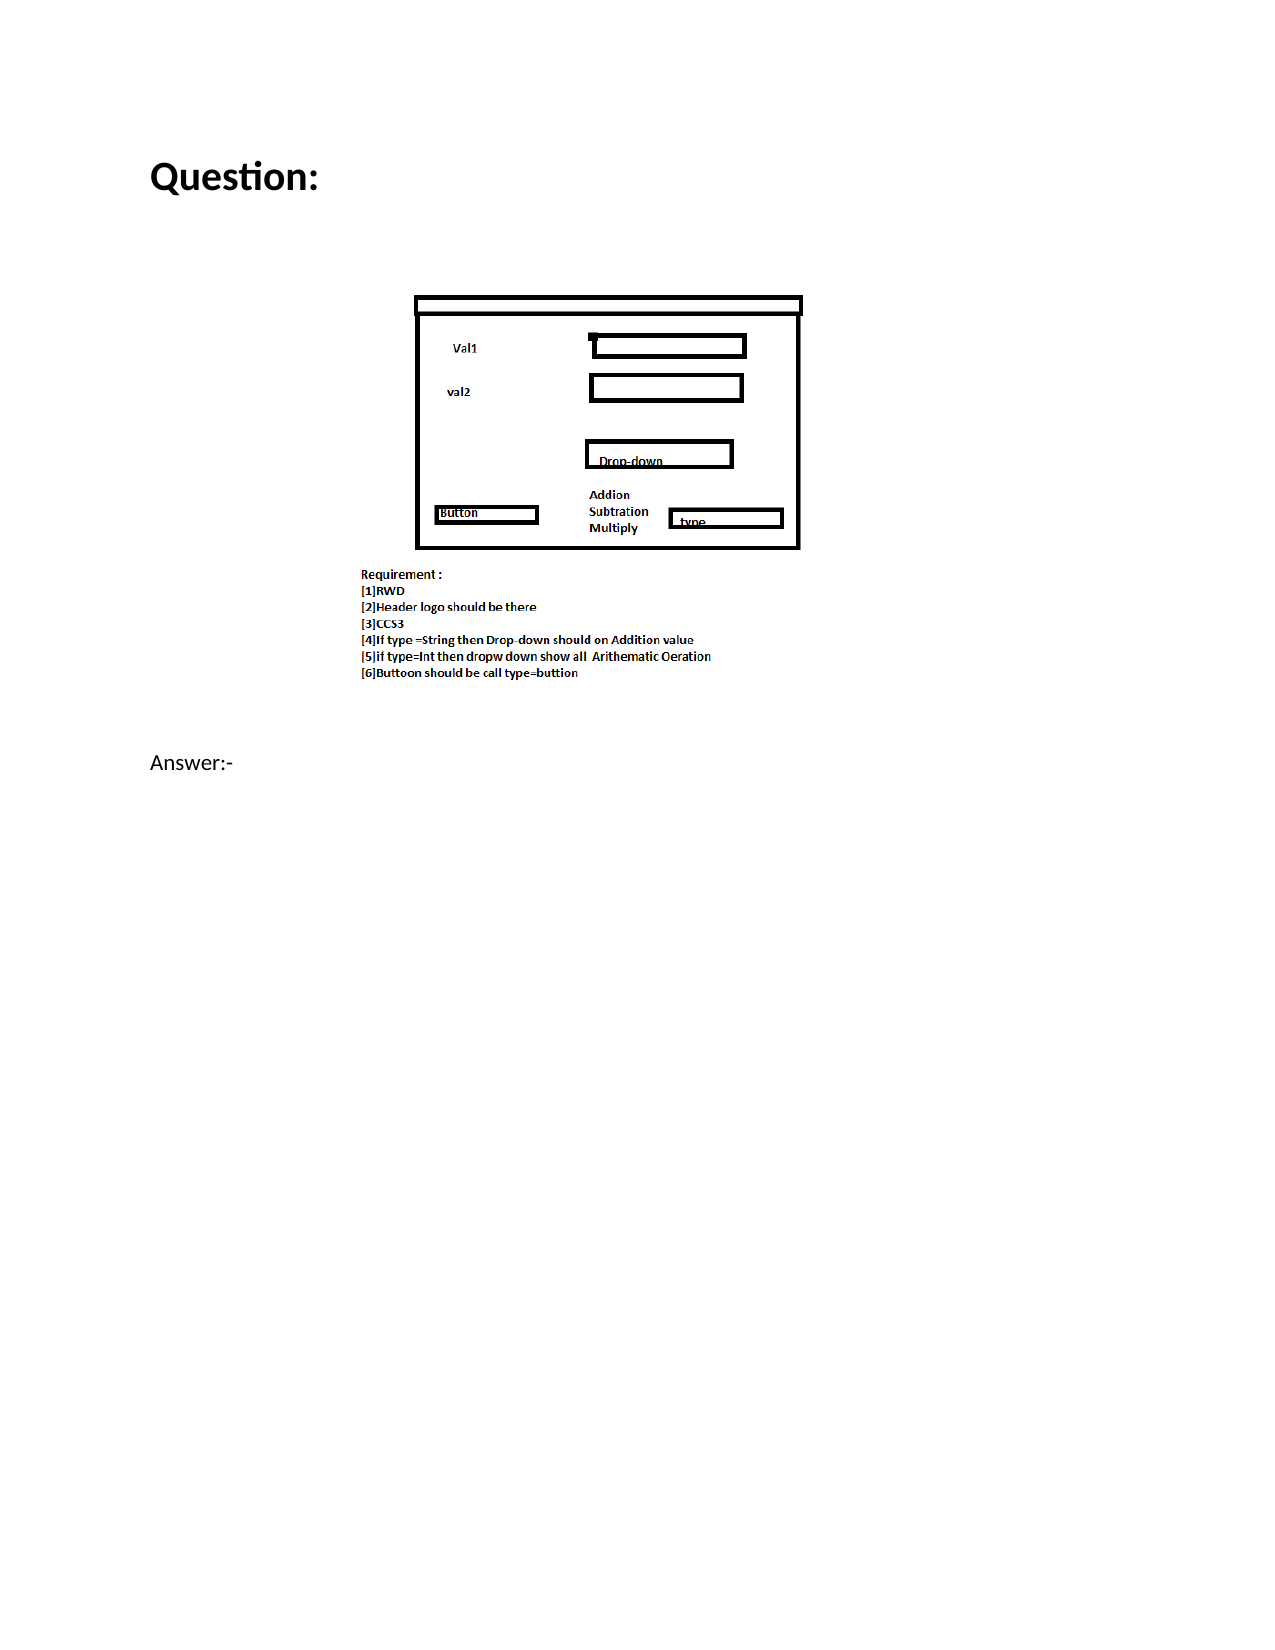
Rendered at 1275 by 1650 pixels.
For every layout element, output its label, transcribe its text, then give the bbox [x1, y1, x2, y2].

picture [150, 229, 1125, 724]
text Question: [150, 150, 1125, 201]
text Answer:- [150, 748, 1125, 776]
